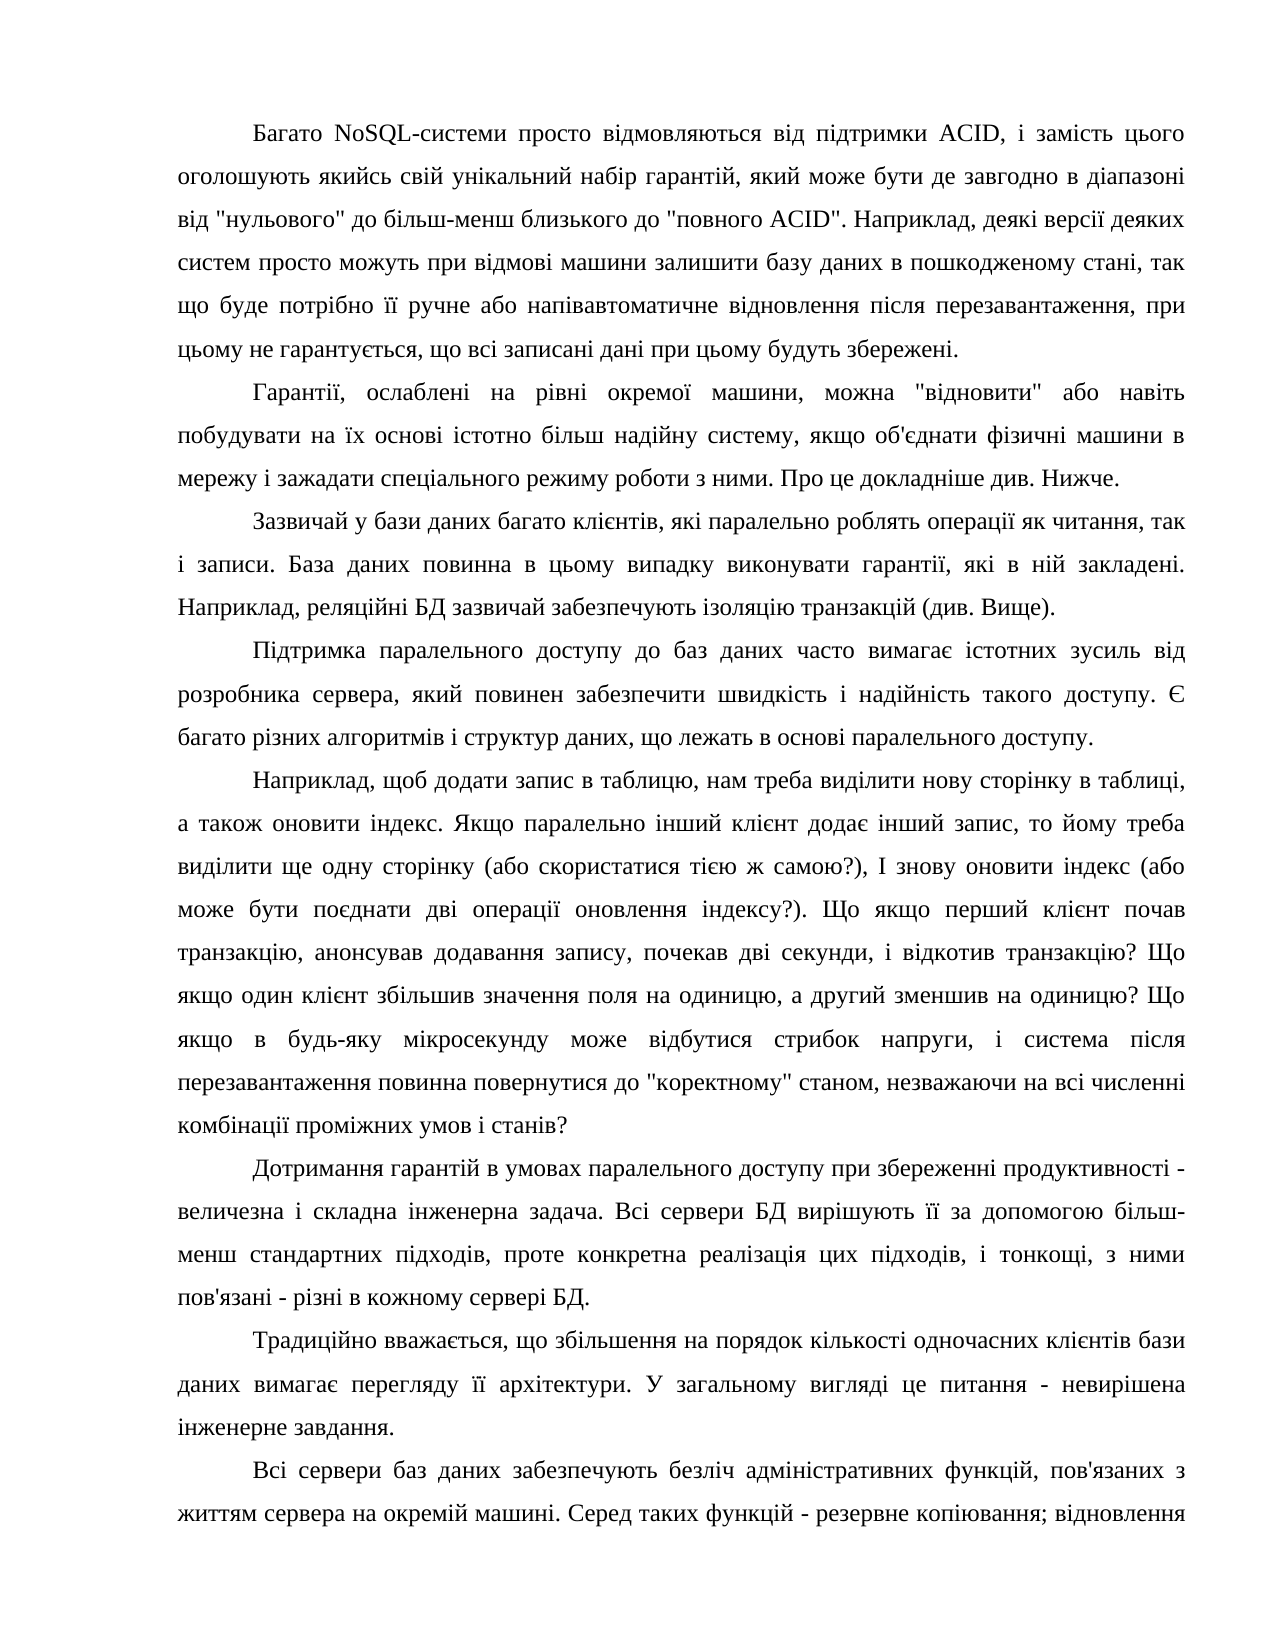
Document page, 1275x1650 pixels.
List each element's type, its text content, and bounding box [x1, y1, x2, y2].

text Гарантії, ослаблені на рівні окремої машини, можна "відновити" або навіть побудувати на їх основі істотно більш надійну систему, якщо об'єднати фізичні машини в мережу і зажадати спеціального режиму роботи з ними. Про це докладніше див. Нижче. [177, 377, 1186, 492]
text Традиційно вважається, що збільшення на порядок кількості одночасних клієнтів бази даних вимагає перегляду її архітектури. У загальному вигляді це питання - невирішена інженерне завдання. [177, 1326, 1186, 1441]
text Зазвичай у бази даних багато клієнтів, які паралельно роблять операції як читання, так і записи. База даних повинна в цьому випадку виконувати гарантії, які в ній закладені. Наприклад, реляційні БД зазвичай забезпечують ізоляцію транзакцій (див. Вище). [177, 506, 1186, 621]
text Наприклад, щоб додати запис в таблицю, нам треба виділити нову сторінку в таблиці, а також оновити індекс. Якщо паралельно інший клієнт додає інший запис, то йому треба виділити ще одну сторінку (або скористатися тією ж самою?), І знову оновити індекс (або може бути поєднати дві операції оновлення індексу?). Що якщо перший клієнт почав транзакцію, анонсував додавання запису, почекав дві секунди, і відкотив транзакцію? Що якщо один клієнт збільшив значення поля на одиницю, а другий зменшив на одиницю? Що якщо в будь-яку мікросекунду може відбутися стрибок напруги, і система після перезавантаження повинна повернутися до "коректному" станом, незважаючи на всі численні комбінації проміжних умов і станів? [177, 765, 1186, 1139]
text Підтримка паралельного доступу до баз даних часто вимагає істотних зусиль від розробника сервера, який повинен забезпечити швидкість і надійність такого доступу. Є багато різних алгоритмів і структур даних, що лежать в основі паралельного доступу. [177, 636, 1186, 751]
text Дотримання гарантій в умовах паралельного доступу при збереженні продуктивності - величезна і складна інженерна задача. Всі сервери БД вирішують її за допомогою більш-менш стандартних підходів, проте конкретна реалізація цих підходів, і тонкощі, з ними пов'язані - різні в кожному сервері БД. [177, 1153, 1186, 1311]
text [177, 1455, 1186, 1527]
text Багато NoSQL-системи просто відмовляються від підтримки ACID, і замість цього оголошують якийсь свій унікальний набір гарантій, який може бути де завгодно в діапазоні від "нульового" до більш-менш близького до "повного ACID". Наприклад, деякі версії деяких систем просто можуть при відмові машини залишити базу даних в пошкодженому стані, так що буде потрібно її ручне або напівавтоматичне відновлення після перезавантаження, при цьому не гарантується, що всі записані дані при цьому будуть збережені. [177, 118, 1186, 362]
